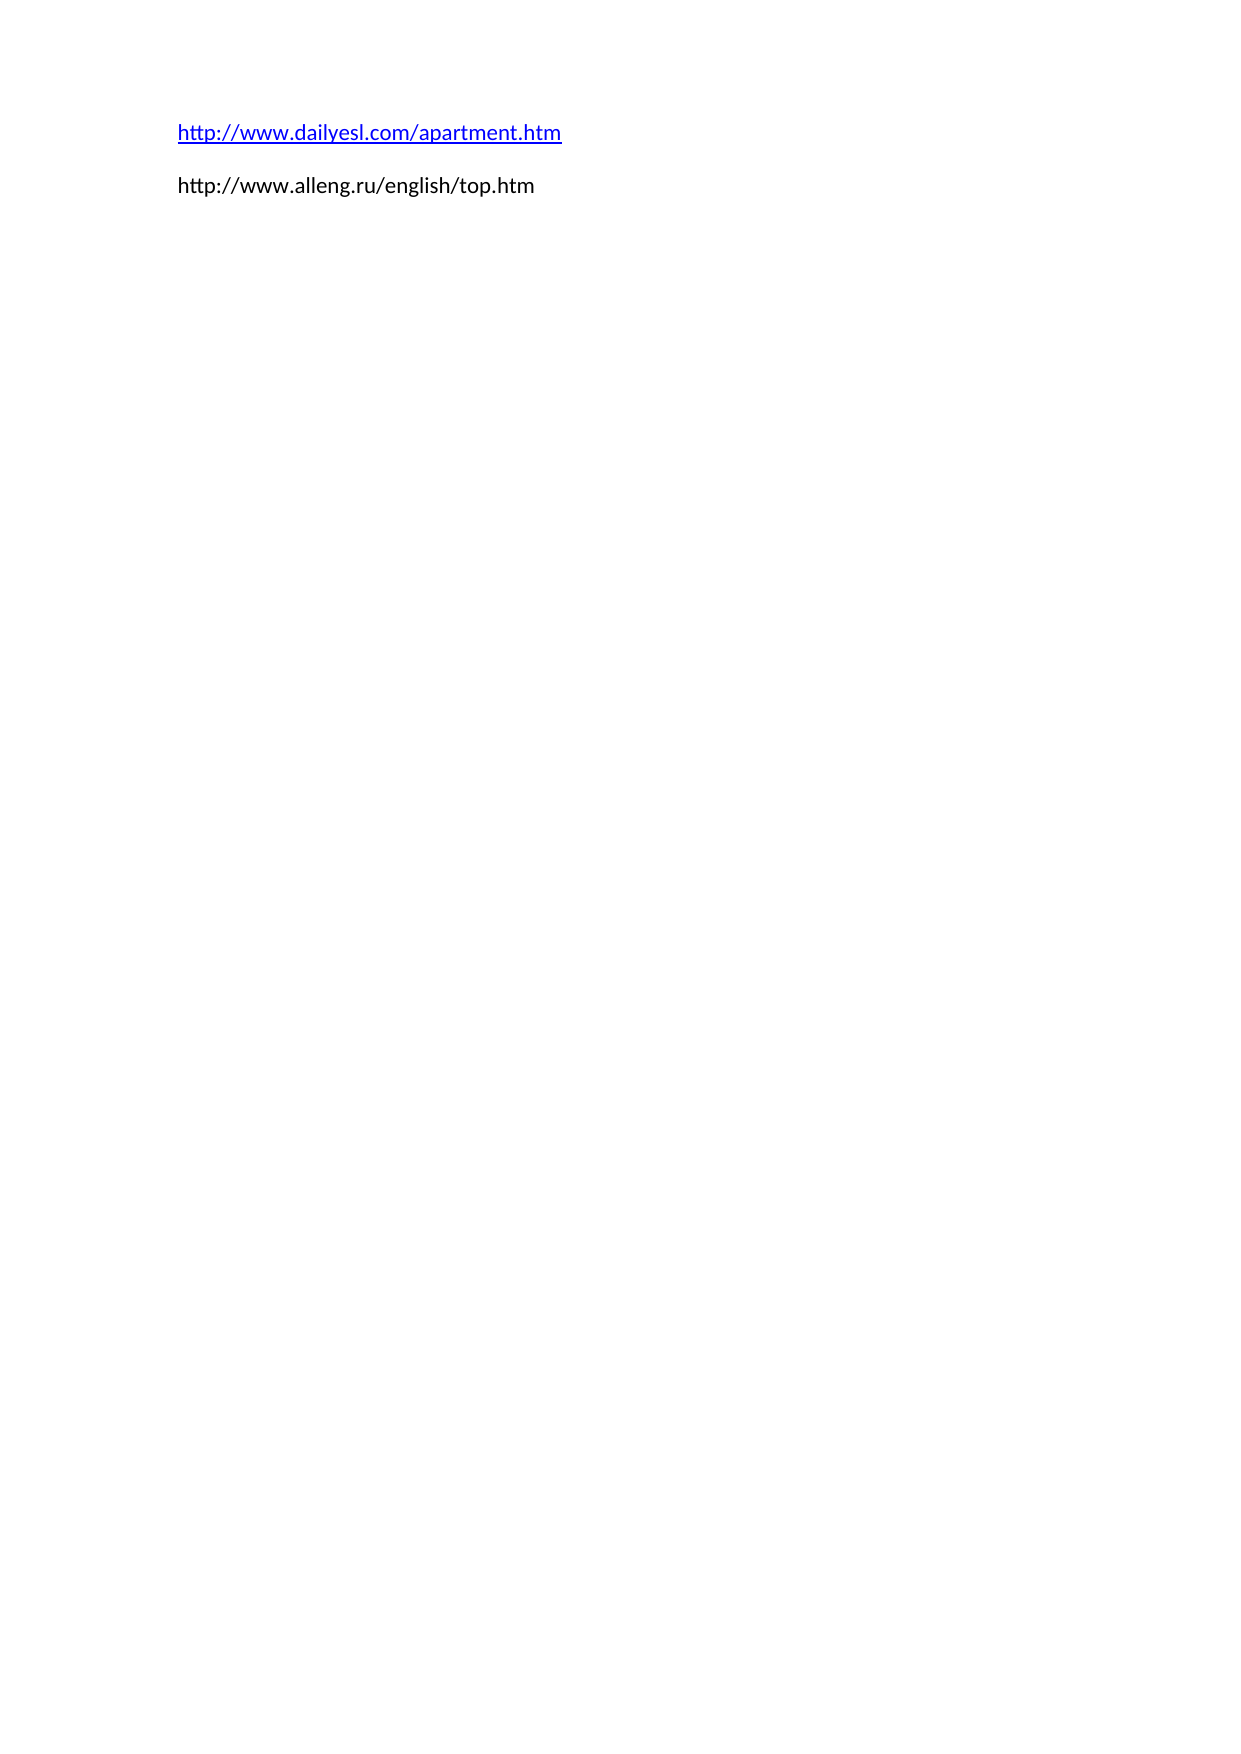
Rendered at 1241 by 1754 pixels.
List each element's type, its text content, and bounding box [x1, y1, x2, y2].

text http://www.dailyesl.com/apartment.htm [177, 118, 1152, 146]
text http://www.alleng.ru/english/top.htm [177, 171, 1152, 199]
